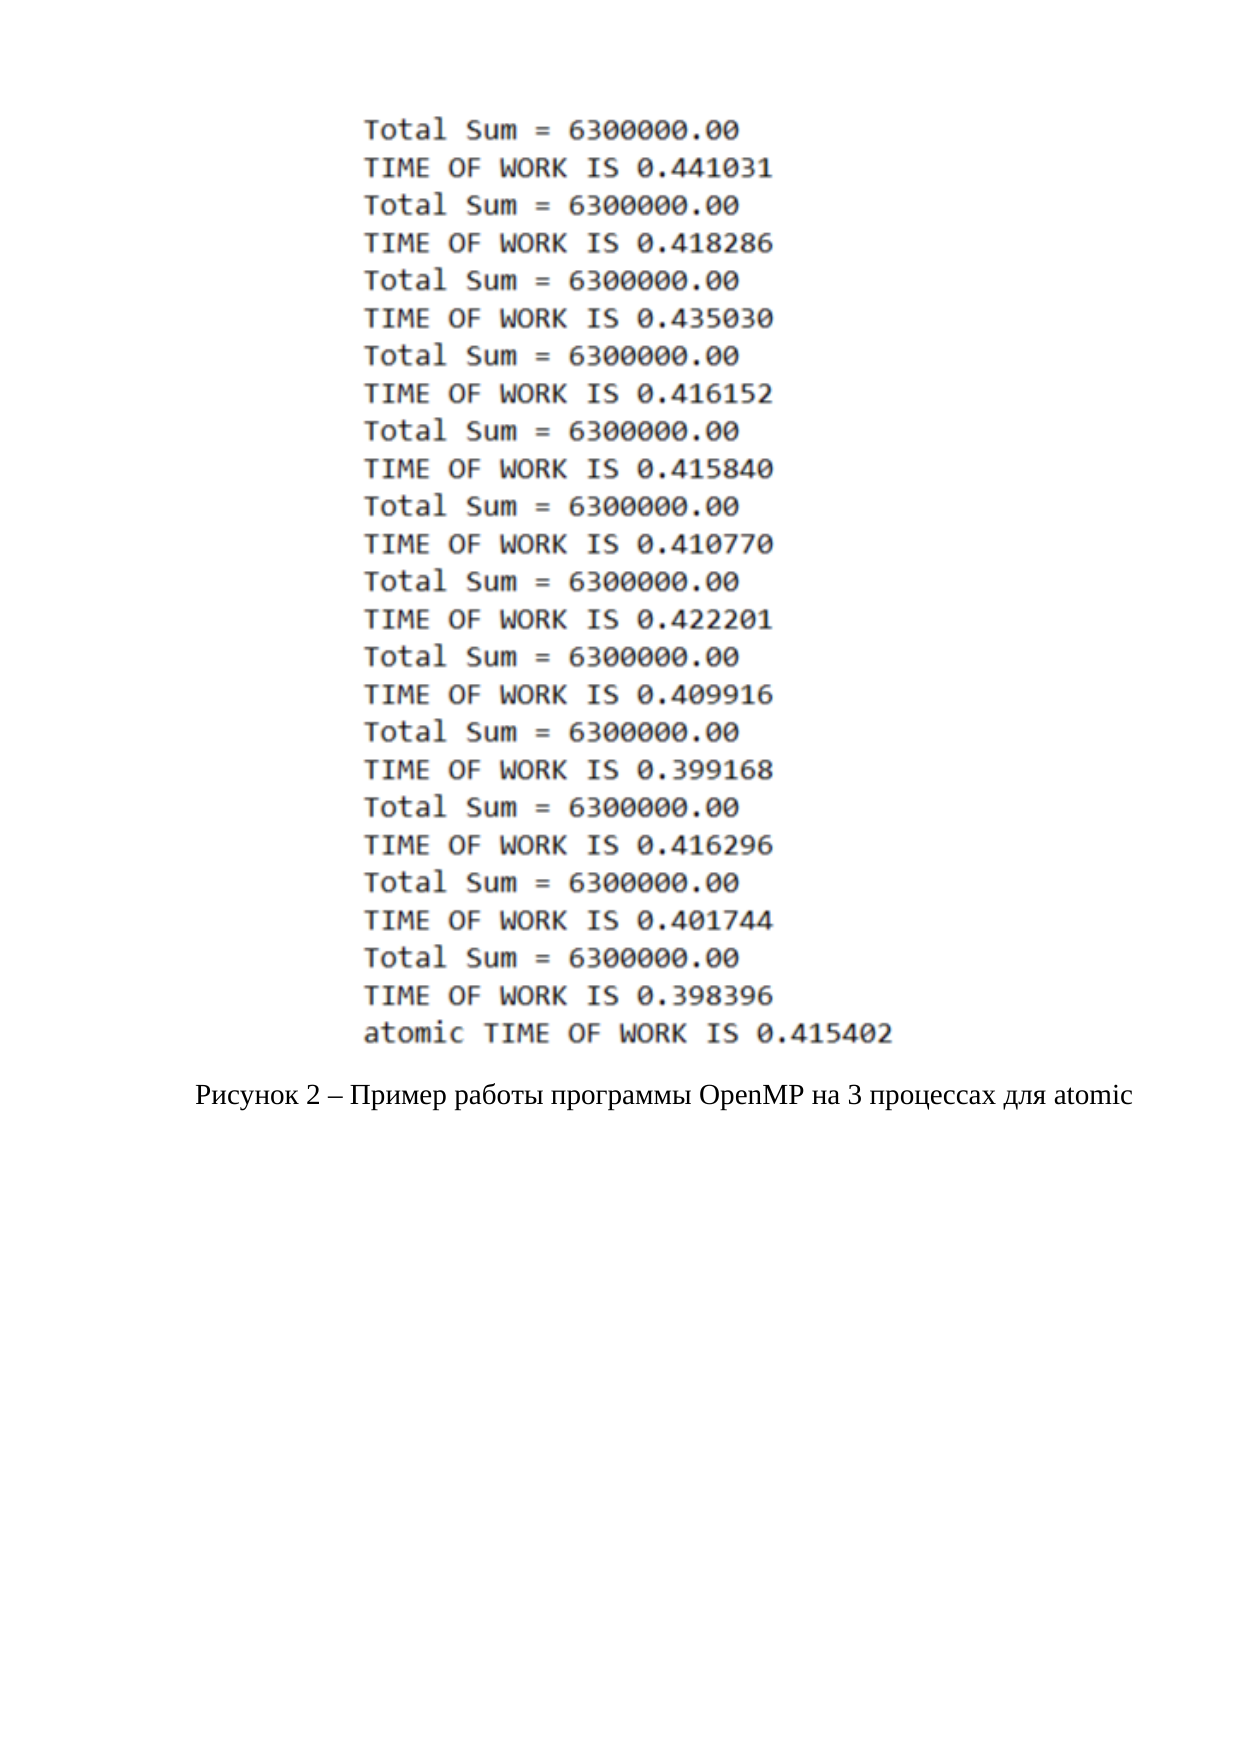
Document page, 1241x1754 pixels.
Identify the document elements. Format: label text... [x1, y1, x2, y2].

text Рисунок 2 – Пример работы программы OpenMP на 3 процессах для atomic [164, 1077, 1163, 1111]
picture [362, 110, 966, 1061]
